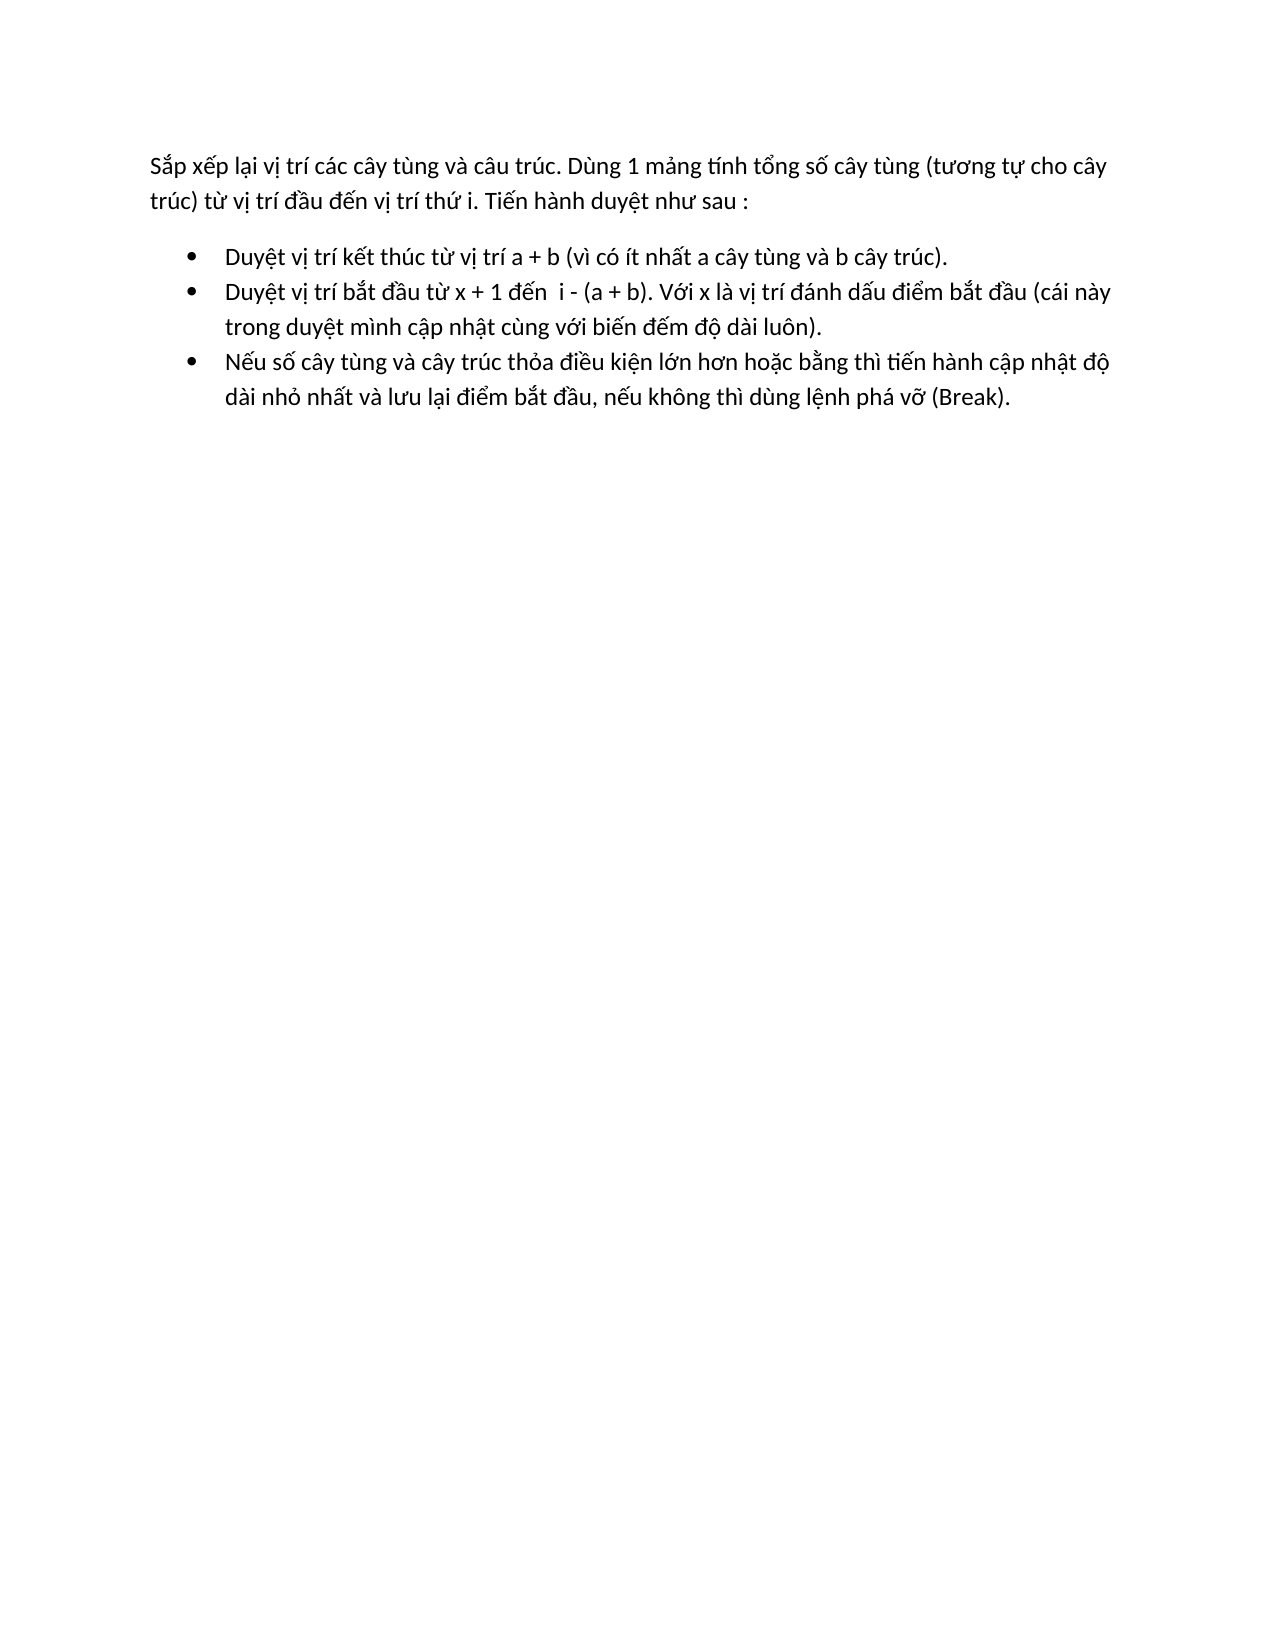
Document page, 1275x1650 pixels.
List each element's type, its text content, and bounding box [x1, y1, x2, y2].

list Nếu số cây tùng và cây trúc thỏa điều kiện lớn hơn hoặc bằng thì tiến hành cập nhật độ dài nhỏ nhất và lưu lại điểm bắt đầu, nếu không thì dùng lệnh phá vỡ (Break). [187, 346, 1125, 411]
text Sắp xếp lại vị trí các cây tùng và câu trúc. Dùng 1 mảng tính tổng số cây tùng (tương tự cho cây trúc) từ vị trí đầu đến vị trí thứ i. Tiến hành duyệt như sau : [150, 150, 1125, 216]
list Duyệt vị trí kết thúc từ vị trí a + b (vì có ít nhất a cây tùng và b cây trúc). [187, 241, 1125, 271]
list Duyệt vị trí bắt đầu từ x + 1 đến i - (a + b). Với x là vị trí đánh dấu điểm bắt đầu (cái này trong duyệt mình cập nhật cùng với biến đếm độ dài luôn). [187, 276, 1125, 341]
